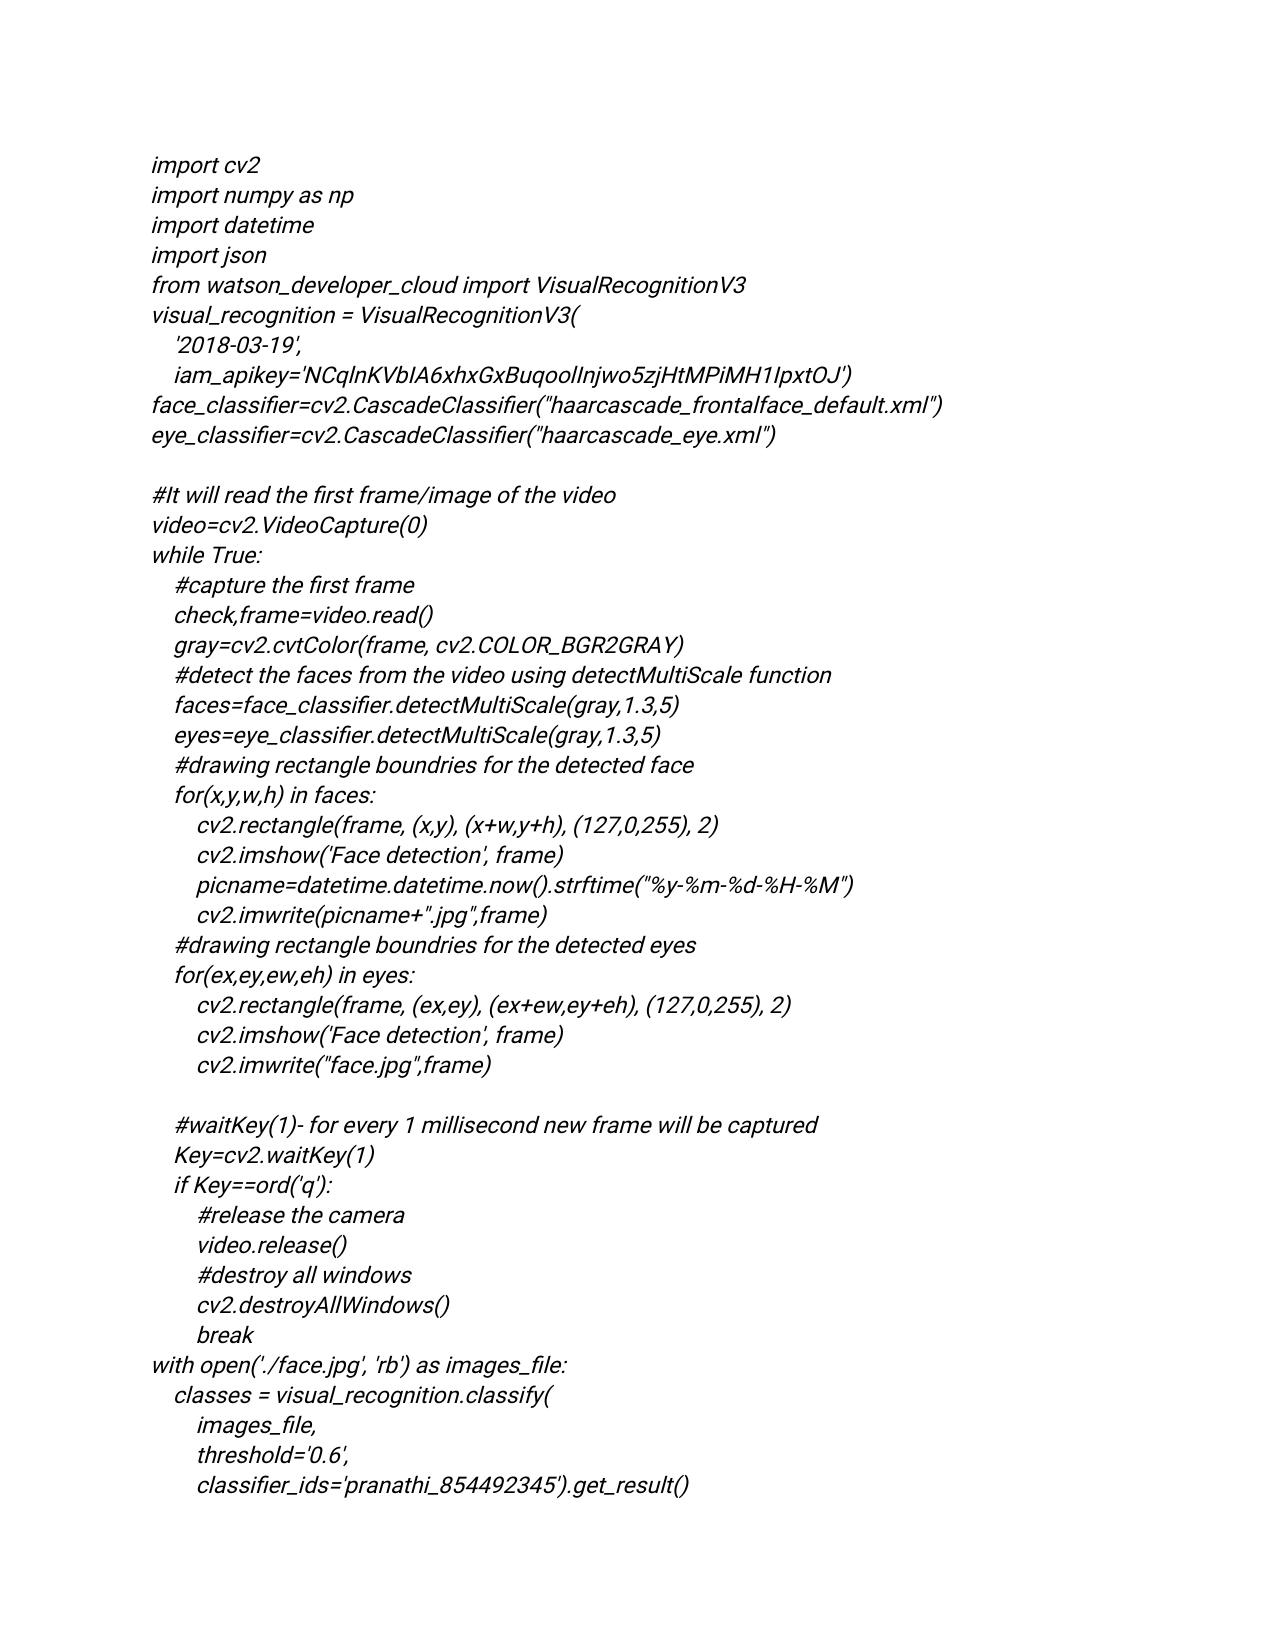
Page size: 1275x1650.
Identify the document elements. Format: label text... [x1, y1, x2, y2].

text import datetime [150, 210, 1125, 240]
text video=cv2.VideoCapture(0) [150, 510, 1125, 540]
text face_classifier=cv2.CascadeClassifier("haarcascade_frontalface_default.xml") [150, 390, 1125, 420]
text import numpy as np [150, 180, 1125, 210]
text cv2.imwrite("face.jpg",frame) [150, 1050, 1125, 1080]
text classifier_ids='pranathi_854492345').get_result() [150, 1470, 1125, 1500]
text gray=cv2.cvtColor(frame, cv2.COLOR_BGR2GRAY) [150, 630, 1125, 660]
text #release the camera [150, 1200, 1125, 1230]
text iam_apikey='NCqlnKVbIA6xhxGxBuqoolInjwo5zjHtMPiMH1IpxtOJ') [150, 360, 1125, 390]
text #drawing rectangle boundries for the detected face [150, 750, 1125, 780]
text visual_recognition = VisualRecognitionV3( [150, 300, 1125, 330]
text #capture the first frame [150, 570, 1125, 600]
text for(ex,ey,ew,eh) in eyes: [150, 960, 1125, 990]
text '2018-03-19', [150, 330, 1125, 360]
text cv2.imshow('Face detection', frame) [150, 1020, 1125, 1050]
text cv2.imshow('Face detection', frame) [150, 840, 1125, 870]
text cv2.imwrite(picname+".jpg",frame) [150, 900, 1125, 930]
text #waitKey(1)- for every 1 millisecond new frame will be captured [150, 1110, 1125, 1140]
text while True: [150, 540, 1125, 570]
text #It will read the first frame/image of the video [150, 480, 1125, 510]
text from watson_developer_cloud import VisualRecognitionV3 [150, 270, 1125, 300]
text eye_classifier=cv2.CascadeClassifier("haarcascade_eye.xml") [150, 420, 1125, 450]
text video.release() [150, 1230, 1125, 1260]
text eyes=eye_classifier.detectMultiScale(gray,1.3,5) [150, 720, 1125, 750]
text break [150, 1320, 1125, 1350]
text faces=face_classifier.detectMultiScale(gray,1.3,5) [150, 690, 1125, 720]
text import cv2 [150, 150, 1125, 180]
text #detect the faces from the video using detectMultiScale function [150, 660, 1125, 690]
text Key=cv2.waitKey(1) [150, 1140, 1125, 1170]
text #drawing rectangle boundries for the detected eyes [150, 930, 1125, 960]
text for(x,y,w,h) in faces: [150, 780, 1125, 810]
text cv2.rectangle(frame, (ex,ey), (ex+ew,ey+eh), (127,0,255), 2) [150, 990, 1125, 1020]
text cv2.destroyAllWindows() [150, 1290, 1125, 1320]
text cv2.rectangle(frame, (x,y), (x+w,y+h), (127,0,255), 2) [150, 810, 1125, 840]
text #destroy all windows [150, 1260, 1125, 1290]
text threshold='0.6', [150, 1440, 1125, 1470]
text picname=datetime.datetime.now().strftime("%y-%m-%d-%H-%M") [150, 870, 1125, 900]
text check,frame=video.read() [150, 600, 1125, 630]
text with open('./face.jpg', 'rb') as images_file: [150, 1350, 1125, 1380]
text images_file, [150, 1410, 1125, 1440]
text if Key==ord('q'): [150, 1170, 1125, 1200]
text classes = visual_recognition.classify( [150, 1380, 1125, 1410]
text import json [150, 240, 1125, 270]
